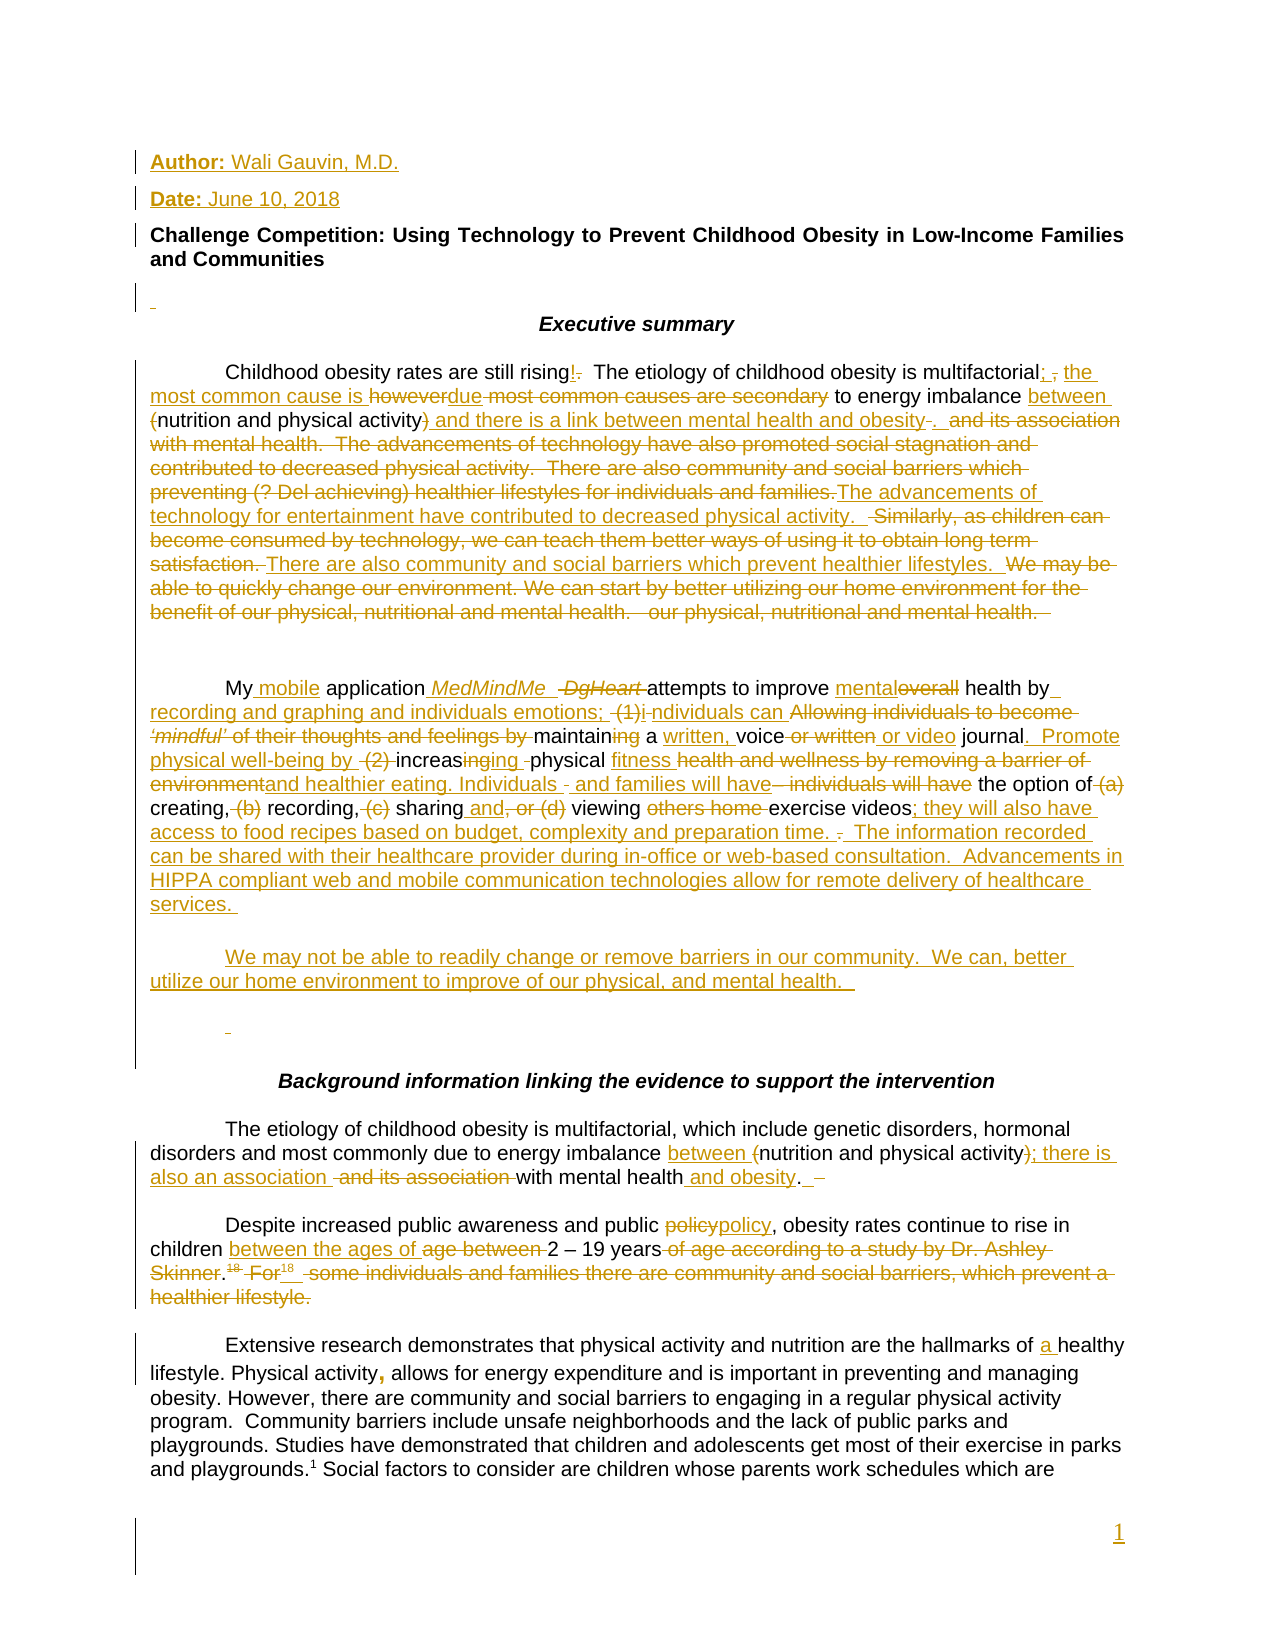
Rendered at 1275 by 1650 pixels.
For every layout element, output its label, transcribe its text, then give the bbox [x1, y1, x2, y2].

text Background information linking the evidence to support the intervention [150, 1069, 1125, 1093]
text My applicationattempts to improve health bymaintain a voice journalincreasphysical the option of creating, recording, sharing viewing exercise videos [150, 676, 1125, 916]
text Childhood obesity rates are still rising The etiology of childhood obesity is multifactorial to energy imbalance nutrition and physical activity [150, 360, 1125, 623]
text Despite increased public awareness and public , obesity rates continue to rise in children 2 – 19 years. [150, 1213, 1125, 1309]
subtitle Challenge Competition: Using Technology to Prevent Childhood Obesity in Low-Income Families and Communities [150, 223, 1125, 271]
text Executive summary [150, 312, 1125, 336]
text The etiology of childhood obesity is multifactorial, which include genetic disorders, hormonal disorders and most commonly due to energy imbalance nutrition and physical activitywith mental health. [150, 1117, 1125, 1189]
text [150, 1333, 1125, 1481]
